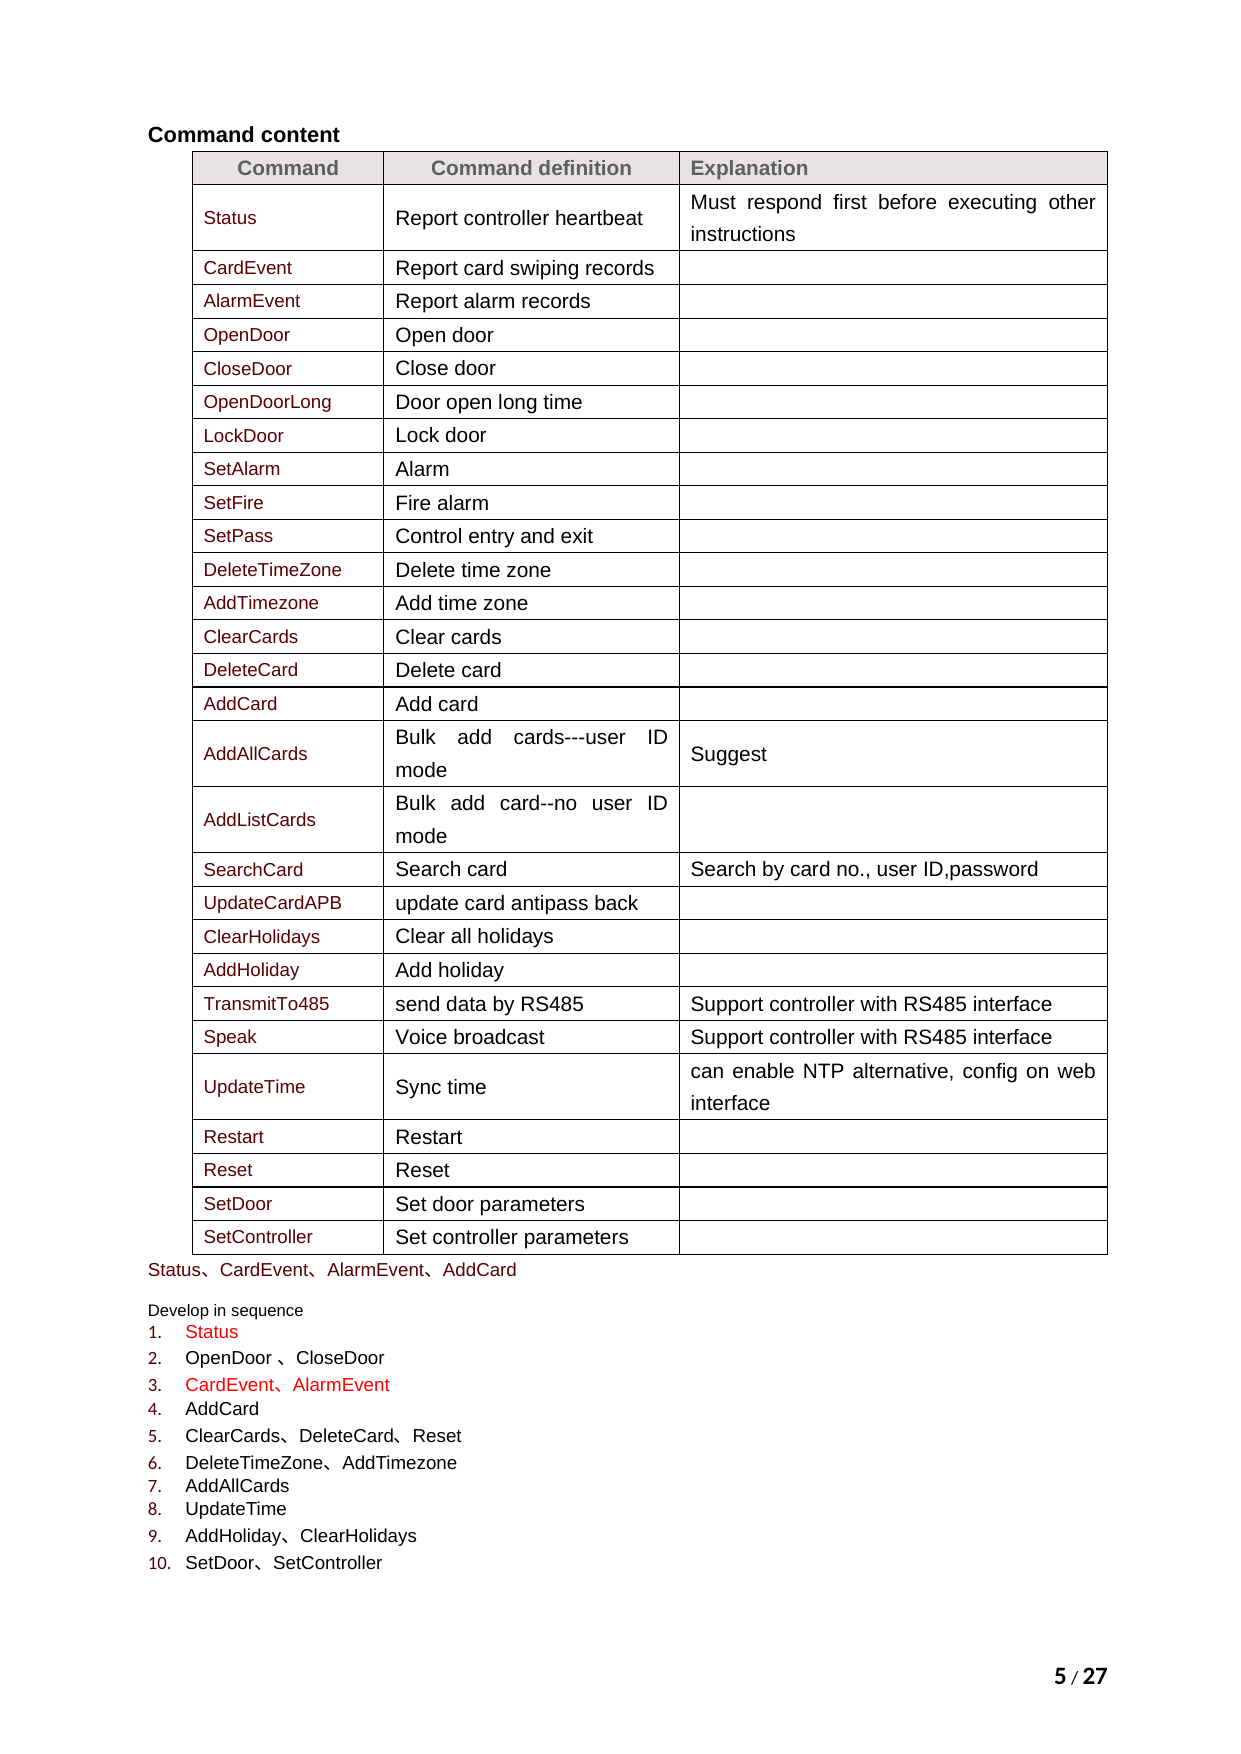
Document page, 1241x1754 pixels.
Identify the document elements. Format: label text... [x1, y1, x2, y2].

table_cell SetController [193, 1221, 383, 1253]
table_cell Speak [193, 1021, 383, 1053]
table_cell UpdateCardAPB [193, 887, 383, 919]
table_cell AddListCards [193, 787, 383, 852]
table_cell LockDoor [193, 419, 383, 452]
table_cell CloseDoor [193, 352, 383, 384]
table_cell update card antipass back [384, 887, 679, 919]
list AddAllCards [148, 1474, 1107, 1497]
table_cell AddHoliday [193, 954, 383, 986]
list CardEvent、AlarmEvent [148, 1370, 1107, 1397]
table_cell Report controller heartbeat [384, 185, 679, 250]
table_cell Must respond first before executing other instructions [680, 185, 1107, 250]
table_cell [680, 251, 1107, 284]
table_cell Voice broadcast [384, 1021, 679, 1053]
table_cell [680, 1120, 1107, 1153]
list Status [148, 1320, 1107, 1343]
table_cell Restart [193, 1120, 383, 1153]
table_cell SetFire [193, 486, 383, 519]
table_cell [680, 654, 1107, 686]
list AddHoliday、ClearHolidays [148, 1520, 1107, 1548]
list ClearCards、DeleteCard、Reset [148, 1420, 1107, 1447]
table_cell Close door [384, 352, 679, 384]
table_cell SetPass [193, 520, 383, 552]
table_cell Support controller with RS485 interface [680, 987, 1107, 1020]
table_cell [680, 620, 1107, 653]
table_header Explanation [680, 152, 1107, 184]
table_cell ClearHolidays [193, 920, 383, 953]
table_cell [680, 285, 1107, 317]
table_cell OpenDoorLong [193, 386, 383, 418]
table_cell DeleteTimeZone [193, 553, 383, 586]
table_cell [680, 954, 1107, 986]
table_cell [680, 688, 1107, 720]
table_cell [680, 419, 1107, 452]
table_cell [680, 453, 1107, 485]
table_cell can enable NTP alternative, config on web interface [680, 1054, 1107, 1119]
table_cell Fire alarm [384, 486, 679, 519]
table_cell SetDoor [193, 1188, 383, 1220]
table_cell Alarm [384, 453, 679, 485]
table_cell AddAllCards [193, 721, 383, 786]
table_cell [680, 1188, 1107, 1220]
list DeleteTimeZone、AddTimezone [148, 1447, 1107, 1474]
table_cell Lock door [384, 419, 679, 452]
table_cell Status [193, 185, 383, 250]
table_cell SearchCard [193, 853, 383, 886]
table_cell AlarmEvent [193, 285, 383, 317]
table_cell Delete card [384, 654, 679, 686]
table_cell Clear all holidays [384, 920, 679, 953]
table_cell Reset [193, 1154, 383, 1186]
table_cell [680, 520, 1107, 552]
table_cell OpenDoor [193, 319, 383, 351]
list SetDoor、SetController [148, 1548, 1107, 1575]
table_cell Set controller parameters [384, 1221, 679, 1253]
table_header Command definition [384, 152, 679, 184]
table_cell Report alarm records [384, 285, 679, 317]
table_cell Report card swiping records [384, 251, 679, 284]
table_cell [680, 787, 1107, 852]
table_cell Support controller with RS485 interface [680, 1021, 1107, 1053]
table_cell Set door parameters [384, 1188, 679, 1220]
text Command content [148, 118, 1107, 151]
table_cell Reset [384, 1154, 679, 1186]
table_cell ClearCards [193, 620, 383, 653]
text Status、CardEvent、AlarmEvent、AddCard [148, 1254, 1107, 1282]
table_cell send data by RS485 [384, 987, 679, 1020]
table_cell [680, 587, 1107, 619]
table_cell Add time zone [384, 587, 679, 619]
table_cell UpdateTime [193, 1054, 383, 1119]
table_cell TransmitTo485 [193, 987, 383, 1020]
table_cell [680, 920, 1107, 953]
table_cell [680, 553, 1107, 586]
table_cell Bulk add card--no user ID mode [384, 787, 679, 852]
table_cell [680, 887, 1107, 919]
table_cell Search by card no., user ID,password [680, 853, 1107, 886]
table_cell AddCard [193, 688, 383, 720]
table_cell Search card [384, 853, 679, 886]
table_cell AddTimezone [193, 587, 383, 619]
table_cell Delete time zone [384, 553, 679, 586]
table_cell [680, 486, 1107, 519]
list OpenDoor 、CloseDoor [148, 1343, 1107, 1370]
text Develop in sequence [148, 1301, 1107, 1320]
table_cell Sync time [384, 1054, 679, 1119]
table_cell Restart [384, 1120, 679, 1153]
table_cell Suggest [680, 721, 1107, 786]
table_cell Control entry and exit [384, 520, 679, 552]
table_cell [680, 1221, 1107, 1253]
table_cell CardEvent [193, 251, 383, 284]
table_cell Door open long time [384, 386, 679, 418]
table_cell Clear cards [384, 620, 679, 653]
table_cell Add card [384, 688, 679, 720]
table_header Command [193, 152, 383, 184]
table_cell SetAlarm [193, 453, 383, 485]
list UpdateTime [148, 1497, 1107, 1520]
table_cell Open door [384, 319, 679, 351]
table_cell Add holiday [384, 954, 679, 986]
list AddCard [148, 1397, 1107, 1420]
table_cell [680, 1154, 1107, 1186]
table_cell [680, 352, 1107, 384]
table_cell DeleteCard [193, 654, 383, 686]
table_cell [680, 319, 1107, 351]
table_cell Bulk add cards---user ID mode [384, 721, 679, 786]
table_cell [680, 386, 1107, 418]
